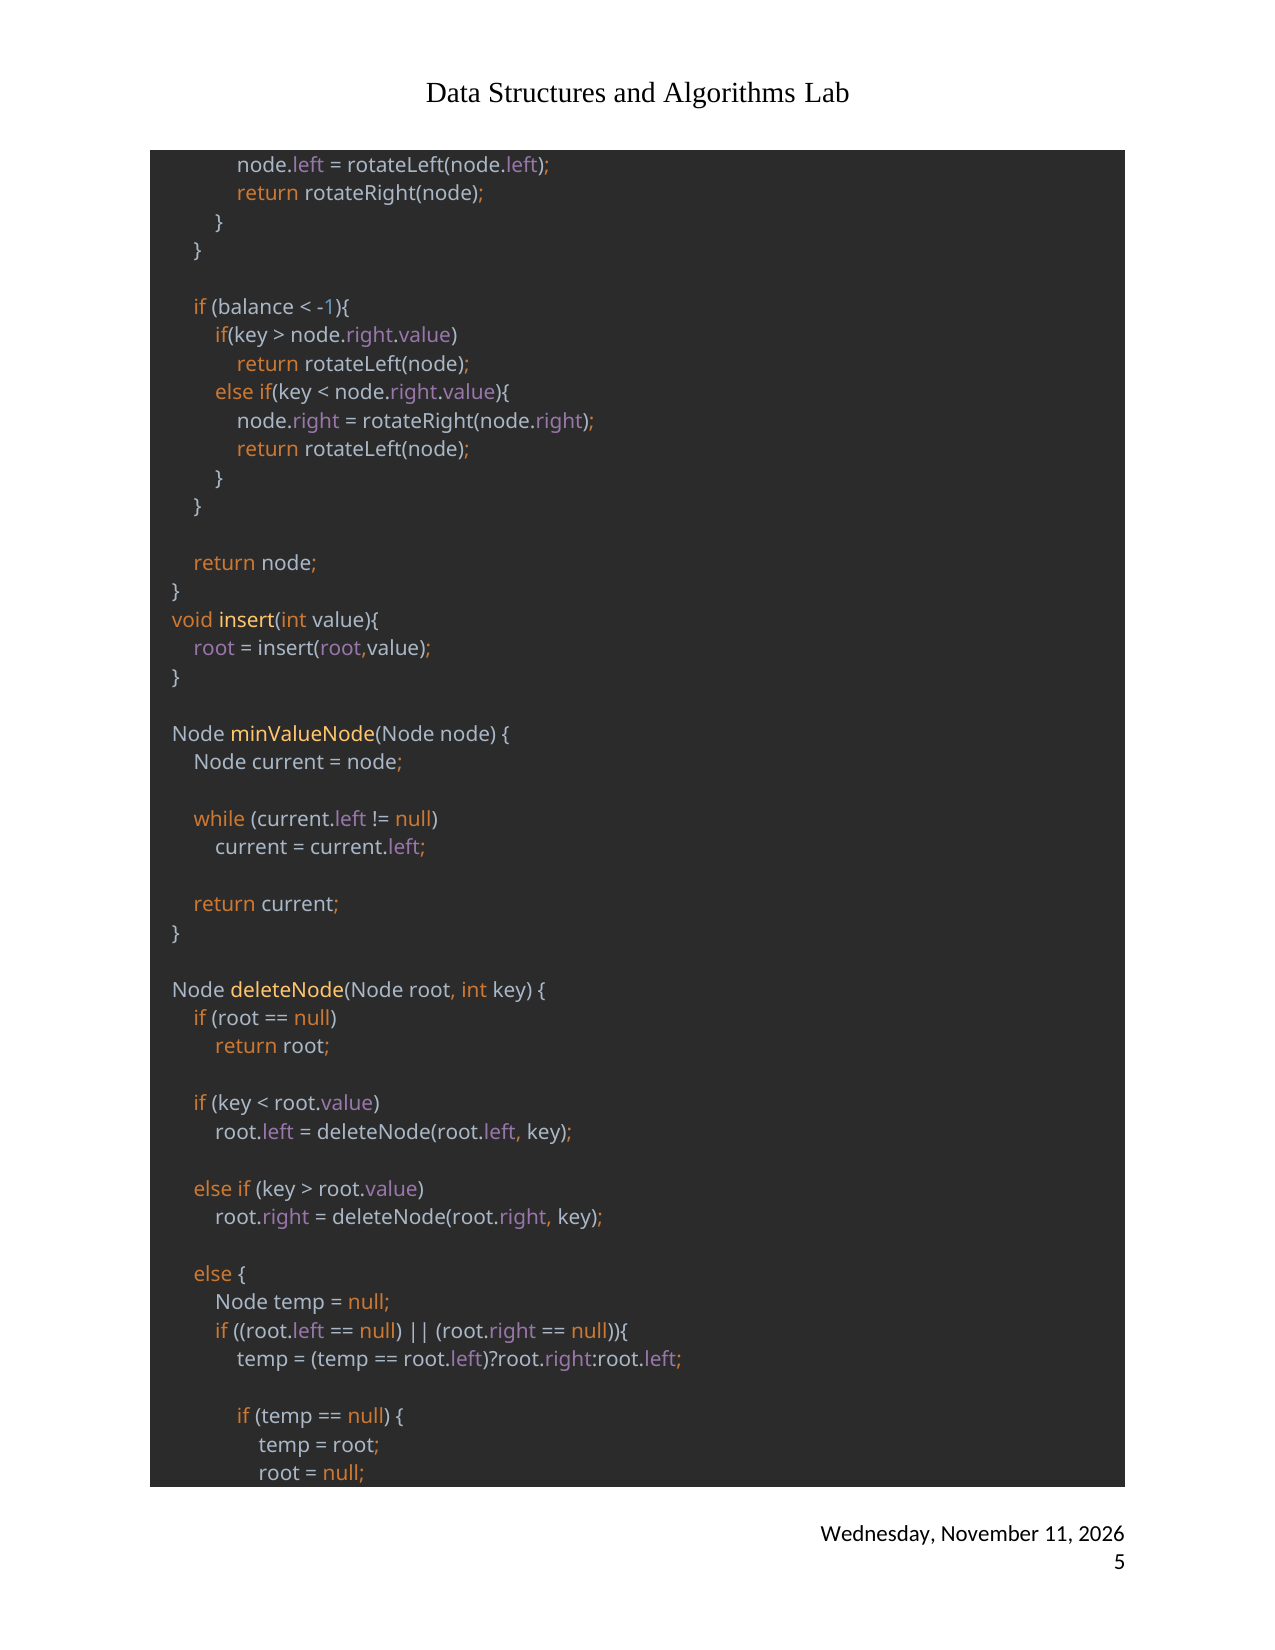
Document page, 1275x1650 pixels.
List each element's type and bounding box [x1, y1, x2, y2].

text [150, 150, 1125, 1487]
